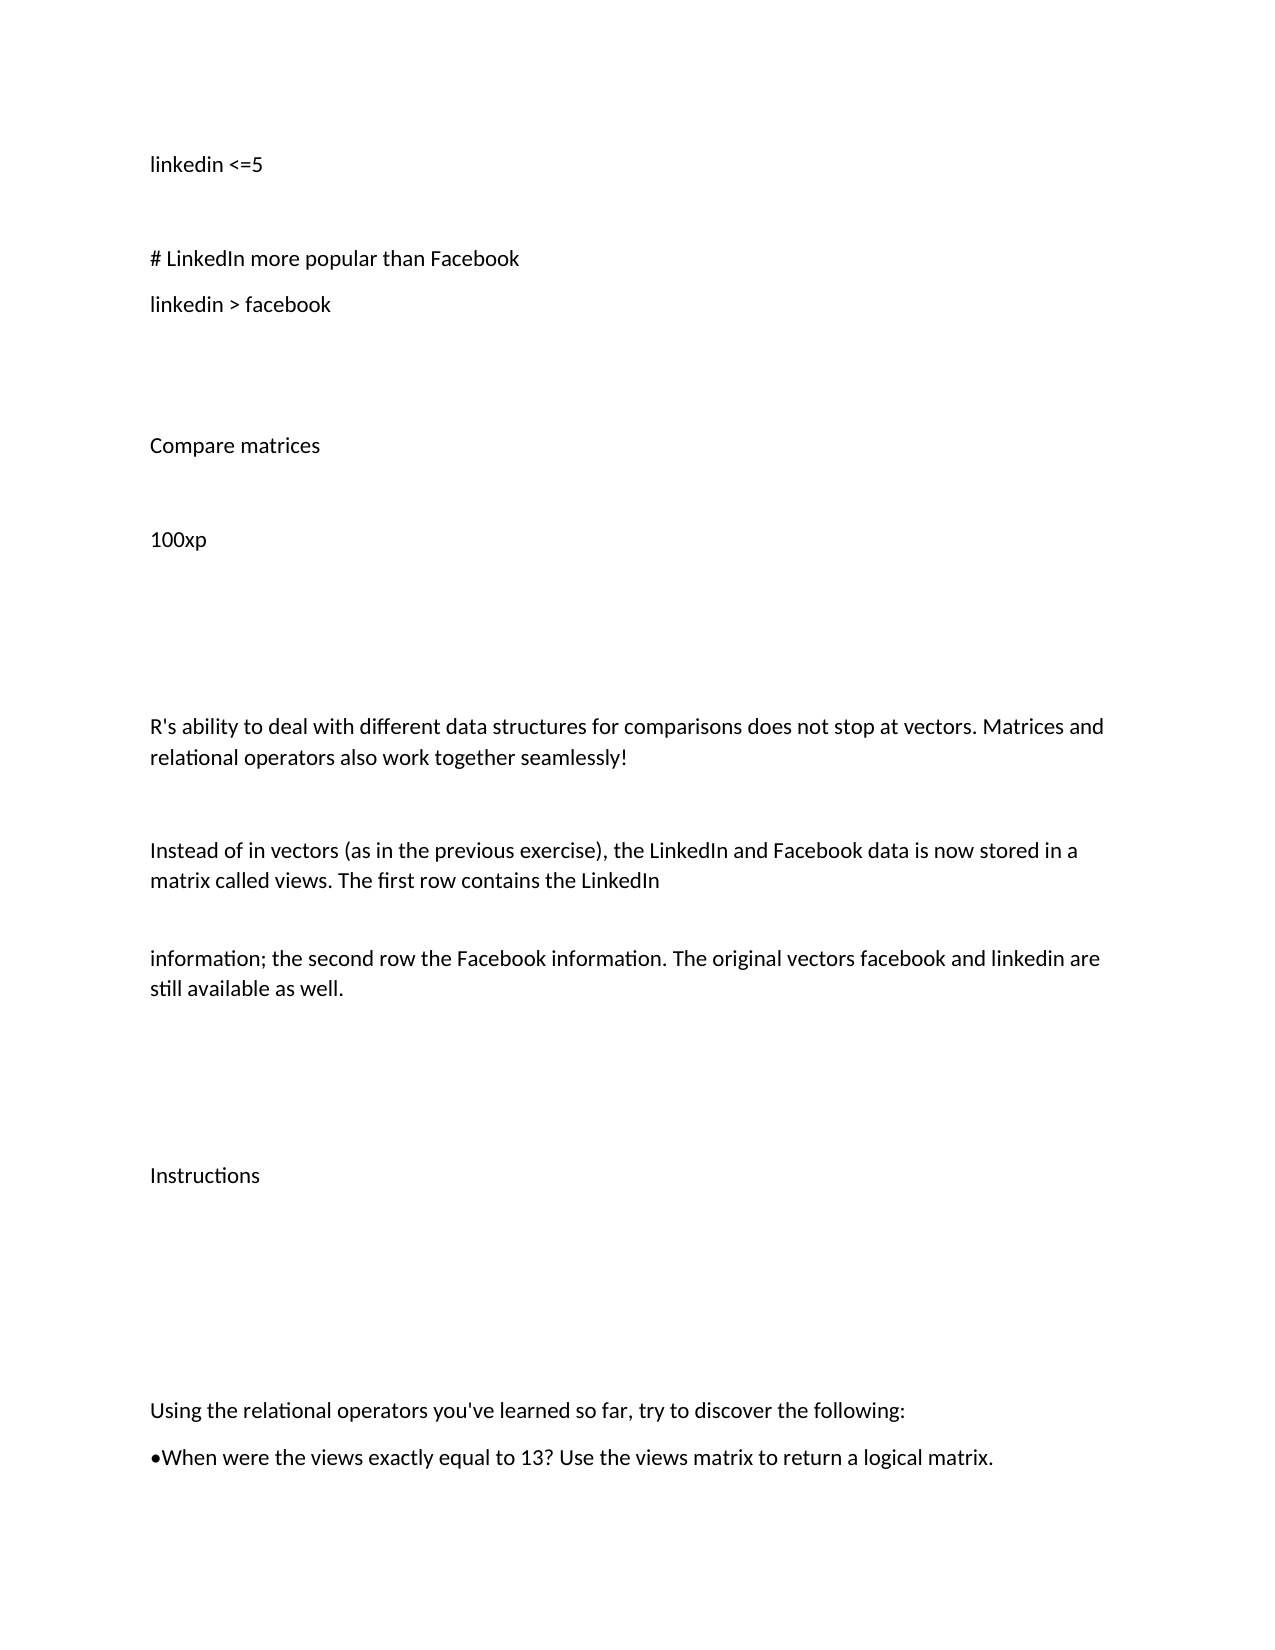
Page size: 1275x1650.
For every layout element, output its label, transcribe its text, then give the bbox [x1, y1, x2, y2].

text # LinkedIn more popular than Facebook [150, 244, 1125, 272]
text information; the second row the Facebook information. The original vectors facebook and linkedin are still available as well. [150, 944, 1125, 1002]
text linkedin <=5 [150, 150, 1125, 178]
text Compare matrices [150, 431, 1125, 459]
text •When were the views exactly equal to 13? Use the views matrix to return a logical matrix. [150, 1443, 1125, 1471]
text 100xp [150, 525, 1125, 553]
text linkedin > facebook [150, 291, 1125, 319]
text Instead of in vectors (as in the previous exercise), the LinkedIn and Facebook data is now stored in a matrix called views. The first row contains the LinkedIn [150, 836, 1125, 925]
text Using the relational operators you've learned so far, try to discover the following: [150, 1396, 1125, 1424]
text Instructions [150, 1161, 1125, 1189]
text R's ability to deal with different data structures for comparisons does not stop at vectors. Matrices and relational operators also work together seamlessly! [150, 712, 1125, 771]
